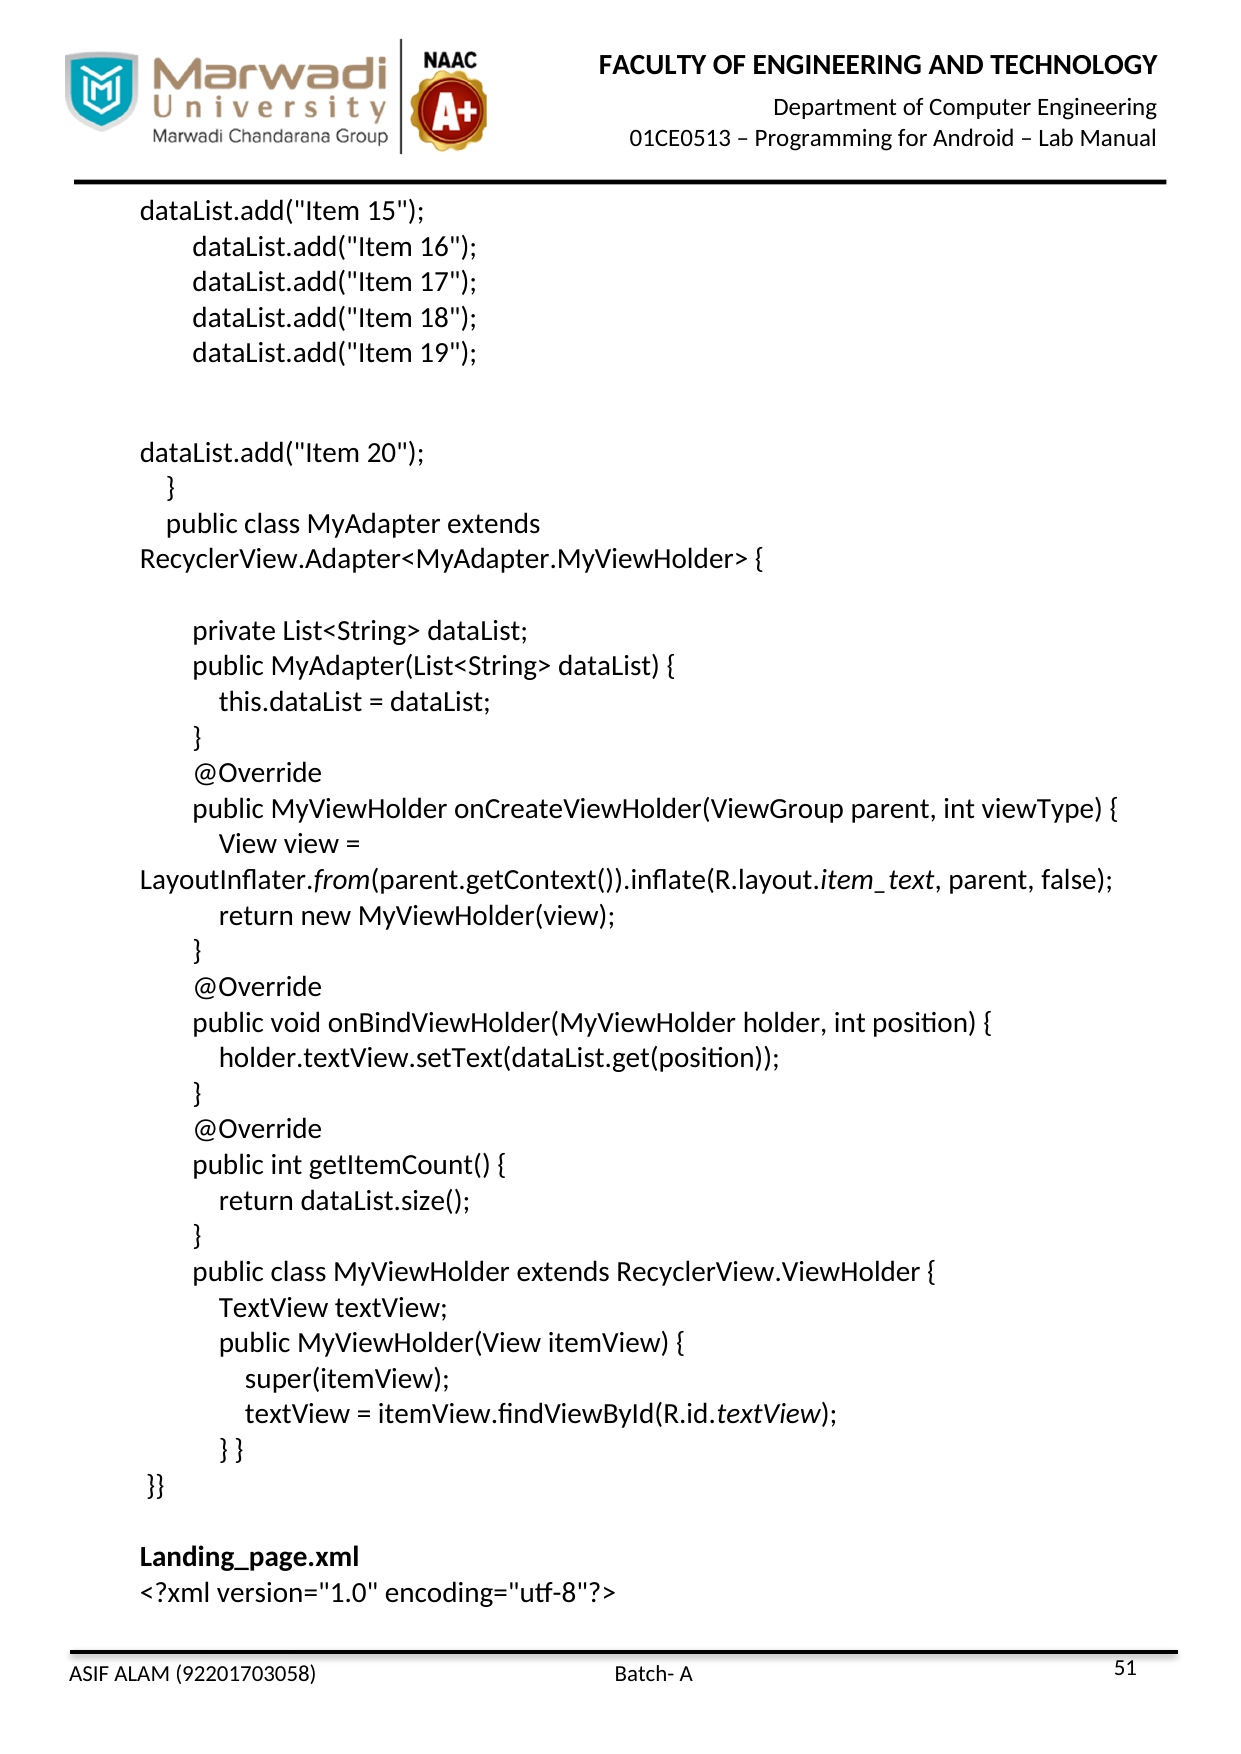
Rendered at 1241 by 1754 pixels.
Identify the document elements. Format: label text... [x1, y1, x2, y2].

text Landing_page.xml [64, 1538, 1137, 1574]
text }} [64, 1467, 1137, 1502]
text dataList.add("Item 20"); } public class MyAdapter extends RecyclerView.Adapter<MyAdapter.MyViewHolder> { private List<String> dataList; public MyAdapter(List<String> dataList) { this.dataList = dataList; } @Override public MyViewHolder onCreateViewHolder(ViewGroup parent, int viewType) { View view = LayoutInflater.from(parent.getContext()).inflate(R.layout.item_text, parent, false); return new MyViewHolder(view); } @Override public void onBindViewHolder(MyViewHolder holder, int position) { holder.textView.setText(dataList.get(position)); } @Override public int getItemCount() { return dataList.size(); } public class MyViewHolder extends RecyclerView.ViewHolder { TextView textView; public MyViewHolder(View itemView) { super(itemView); textView = itemView.findViewById(R.id.textView); } } [139, 434, 1137, 1467]
picture [65, 38, 487, 155]
